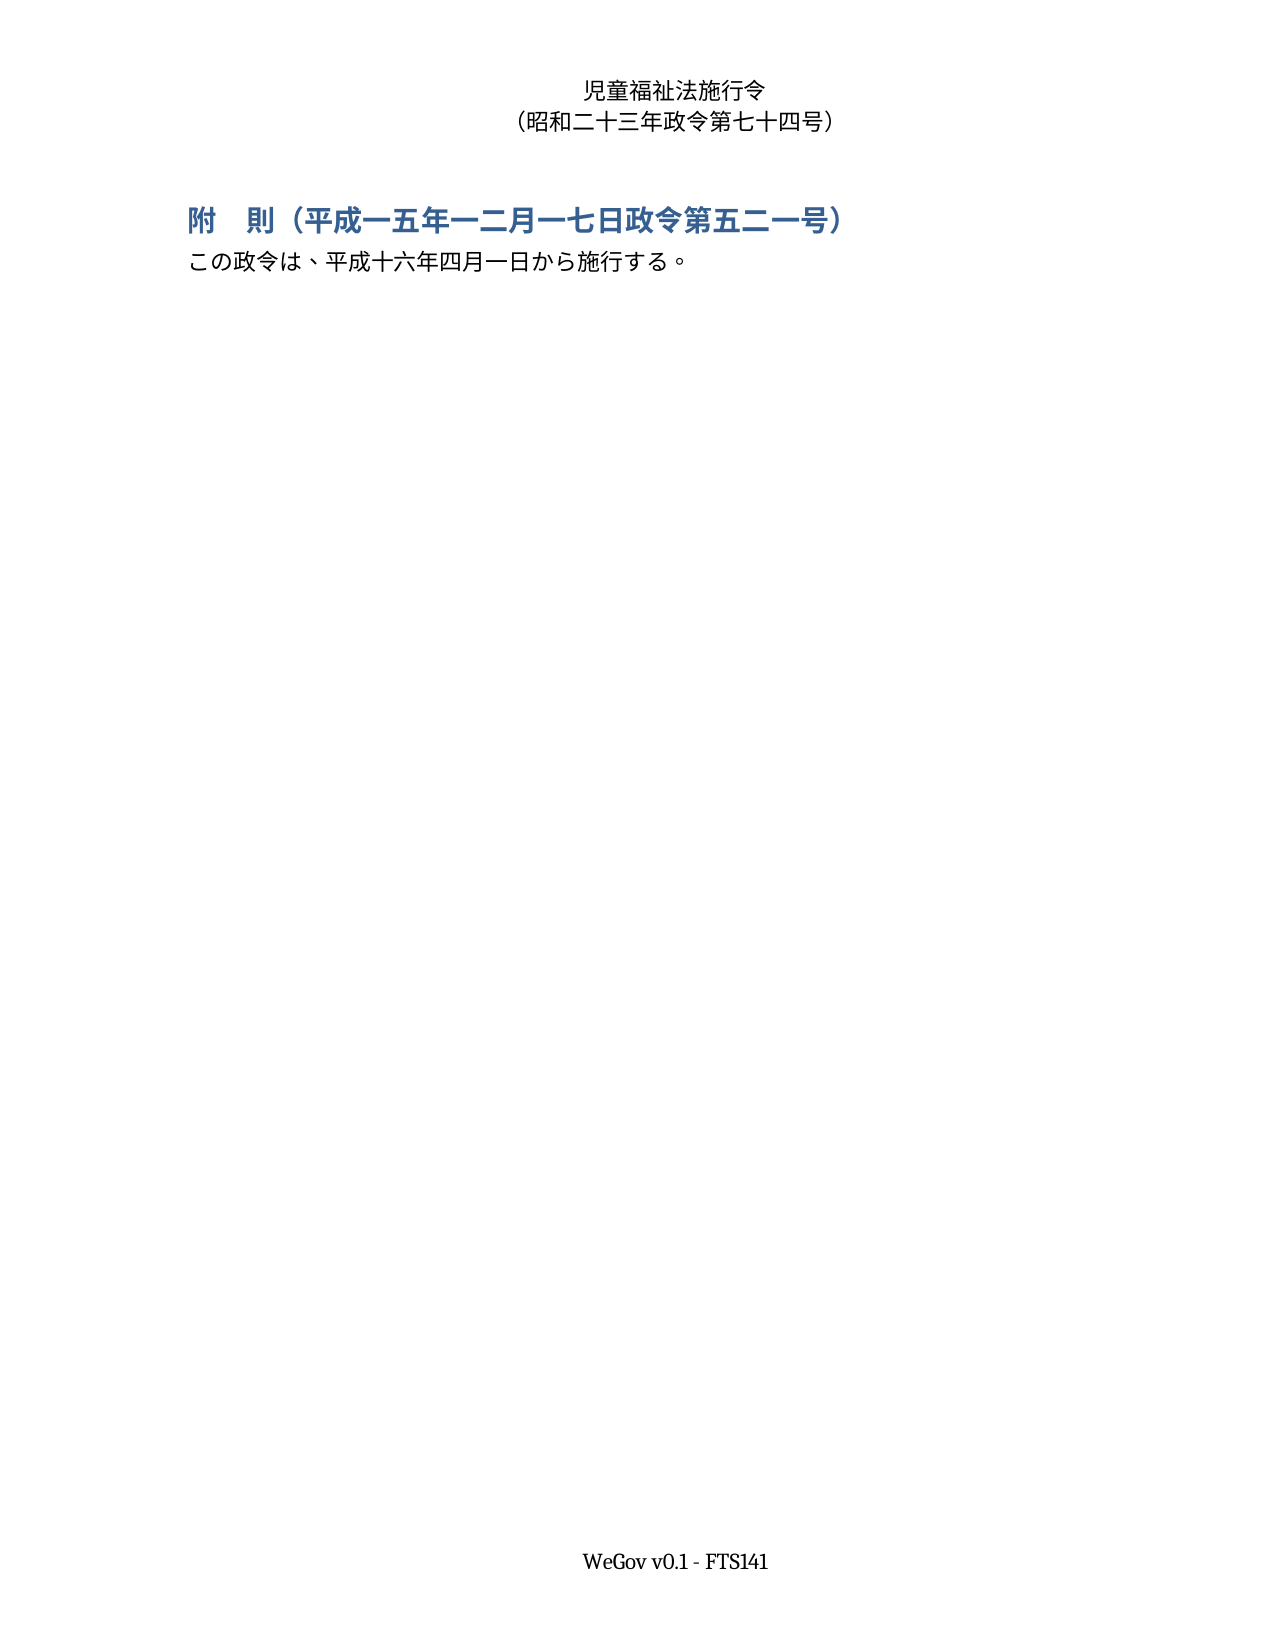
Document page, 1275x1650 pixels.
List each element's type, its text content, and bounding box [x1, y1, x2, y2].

text この政令は、平成十六年四月一日から施行する。 [187, 246, 1087, 277]
subtitle 附 則（平成一五年一二月一七日政令第五二一号） [187, 200, 1087, 240]
